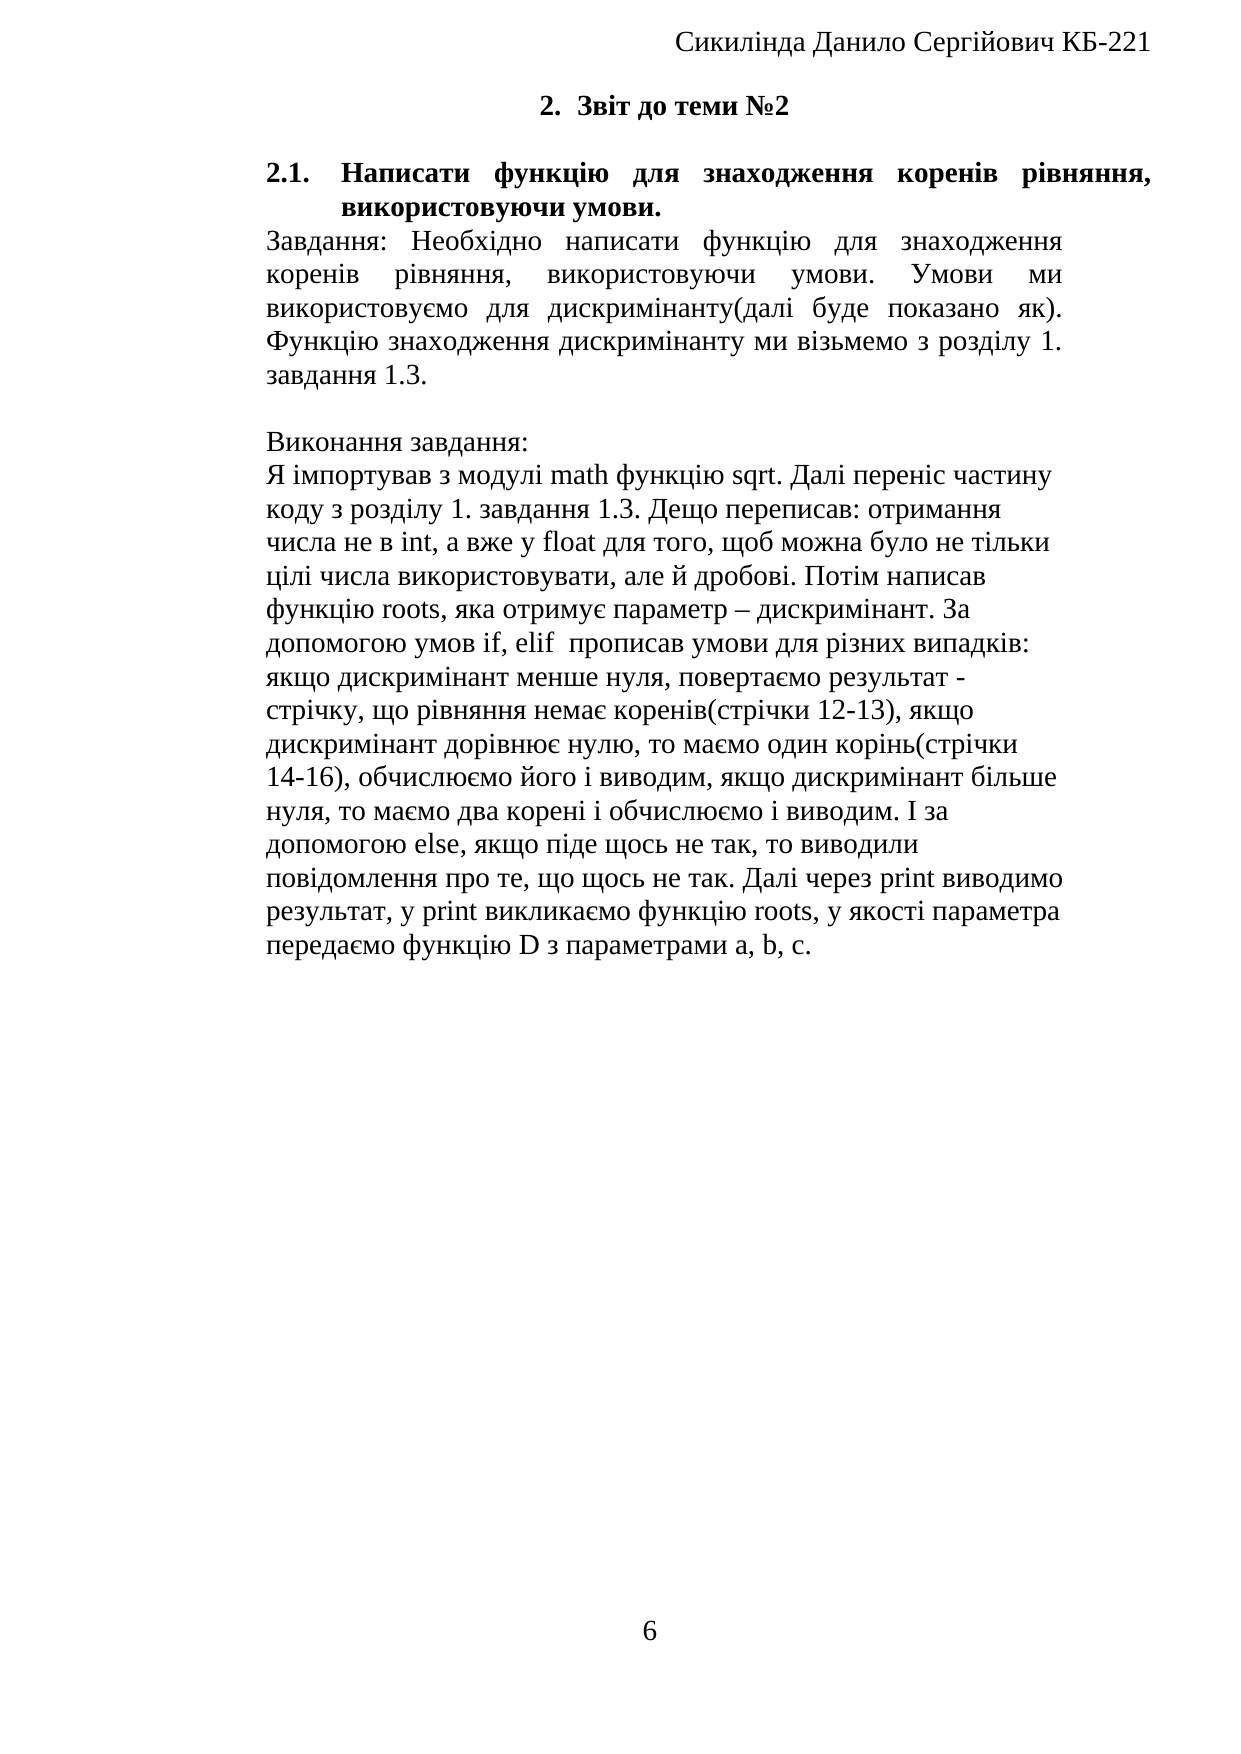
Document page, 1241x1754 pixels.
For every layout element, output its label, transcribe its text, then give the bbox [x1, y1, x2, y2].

text Я імпортував з модулі math функцію sqrt. Далі переніс частину коду з розділу 1. завдання 1.3. Дещо переписав: отримання числа не в int, а вже у float для того, щоб можна було не тільки цілі числа використовувати, але й дробові. Потім написав функцію roots, яка отримує параметр – дискримінант. За допомогою умов if, elif прописав умови для різних випадків: якщо дискримінант менше нуля, повертаємо результат - стрічку, що рівняння немає коренів(стрічки 12-13), якщо дискримінант дорівнює нулю, то маємо один корінь(стрічки 14-16), обчислюємо його і виводим, якщо дискримінант більше нуля, то маємо два корені і обчислюємо і виводим. І за допомогою else, якщо піде щось не так, то виводили повідомлення про те, що щось не так. Далі через print виводимо результат, у print викликаємо функцію roots, у якості параметра передаємо функцію D з параметрами a, b, c. [266, 457, 1063, 961]
subtitle Звіт до теми №2 [266, 88, 1063, 122]
subtitle Написати функцію для знаходження коренів рівняння, використовуючи умови. [266, 156, 1152, 223]
text Завдання: Необхідно написати функцію для знаходження коренів рівняння, використовуючи умови. Умови ми використовуємо для дискримінанту(далі буде показано як). Функцію знаходження дискримінанту ми візьмемо з розділу 1. завдання 1.3. [266, 223, 1063, 390]
text Виконання завдання: [266, 424, 1063, 457]
